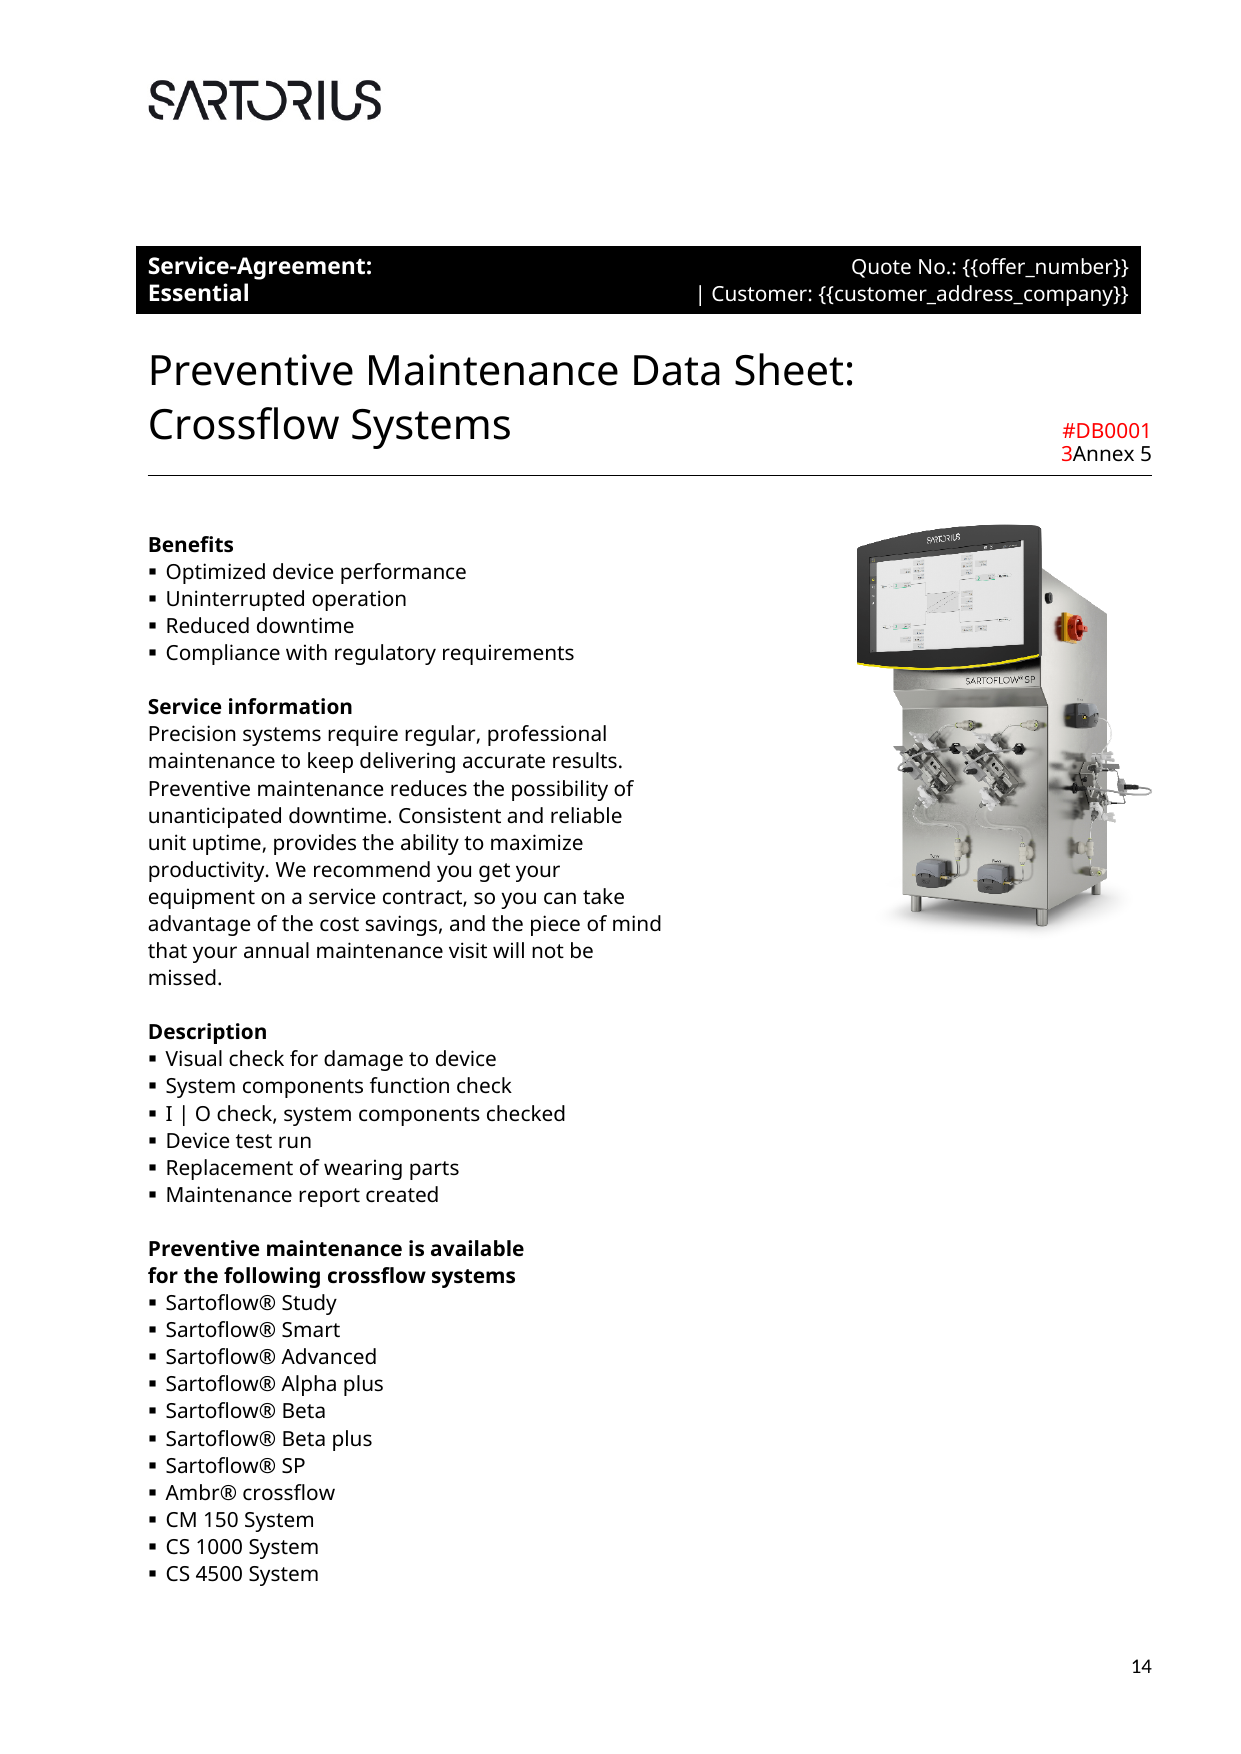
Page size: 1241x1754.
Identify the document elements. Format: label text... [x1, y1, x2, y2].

list Sartoflow® Smart [148, 1316, 1152, 1343]
table_header Preventive Maintenance Data Sheet: Crossflow Systems [148, 342, 1046, 475]
list Sartoflow® SP [148, 1451, 1152, 1478]
picture [109, 40, 420, 159]
list Device test run [148, 1126, 1152, 1153]
list Sartoflow® Study [148, 1289, 1152, 1316]
picture [678, 477, 1241, 970]
list Uninterrupted operation [148, 585, 1152, 612]
list Sartoflow® Beta [148, 1397, 1152, 1424]
list Optimized device performance [148, 558, 1152, 585]
list Visual check for damage to device [148, 1045, 1152, 1072]
list Reduced downtime [148, 612, 1152, 639]
list Ambr® crossflow [148, 1478, 1152, 1506]
text Preventive maintenance is available for the following crossflow systems [148, 1235, 1152, 1289]
list Replacement of wearing parts [148, 1153, 1152, 1181]
text Benefits [148, 531, 1152, 558]
text Description [148, 1018, 1152, 1045]
list Compliance with regulatory requirements [148, 639, 1152, 666]
list Sartoflow® Beta plus [148, 1424, 1152, 1451]
text Precision systems require regular, professional maintenance to keep delivering accurate results. Preventive maintenance reduces the possibility of unanticipated downtime. Consistent and reliable unit uptime, provides the ability to maximize productivity. We recommend you get your equipment on a service contract, so you can take advantage of the cost savings, and the piece of mind that your annual maintenance visit will not be missed. [148, 720, 663, 991]
list Maintenance report created [148, 1181, 1152, 1208]
text Service information [148, 693, 1152, 720]
list CS 4500 System [148, 1560, 1152, 1587]
list Sartoflow® Advanced [148, 1343, 1152, 1370]
list System components function check [148, 1072, 1152, 1099]
list CM 150 System [148, 1506, 1152, 1533]
list Sartoflow® Alpha plus [148, 1370, 1152, 1397]
list CS 1000 System [148, 1533, 1152, 1560]
table_header #DB00013Annex 5 [1046, 342, 1152, 475]
list I | O check, system components checked [148, 1099, 1152, 1126]
